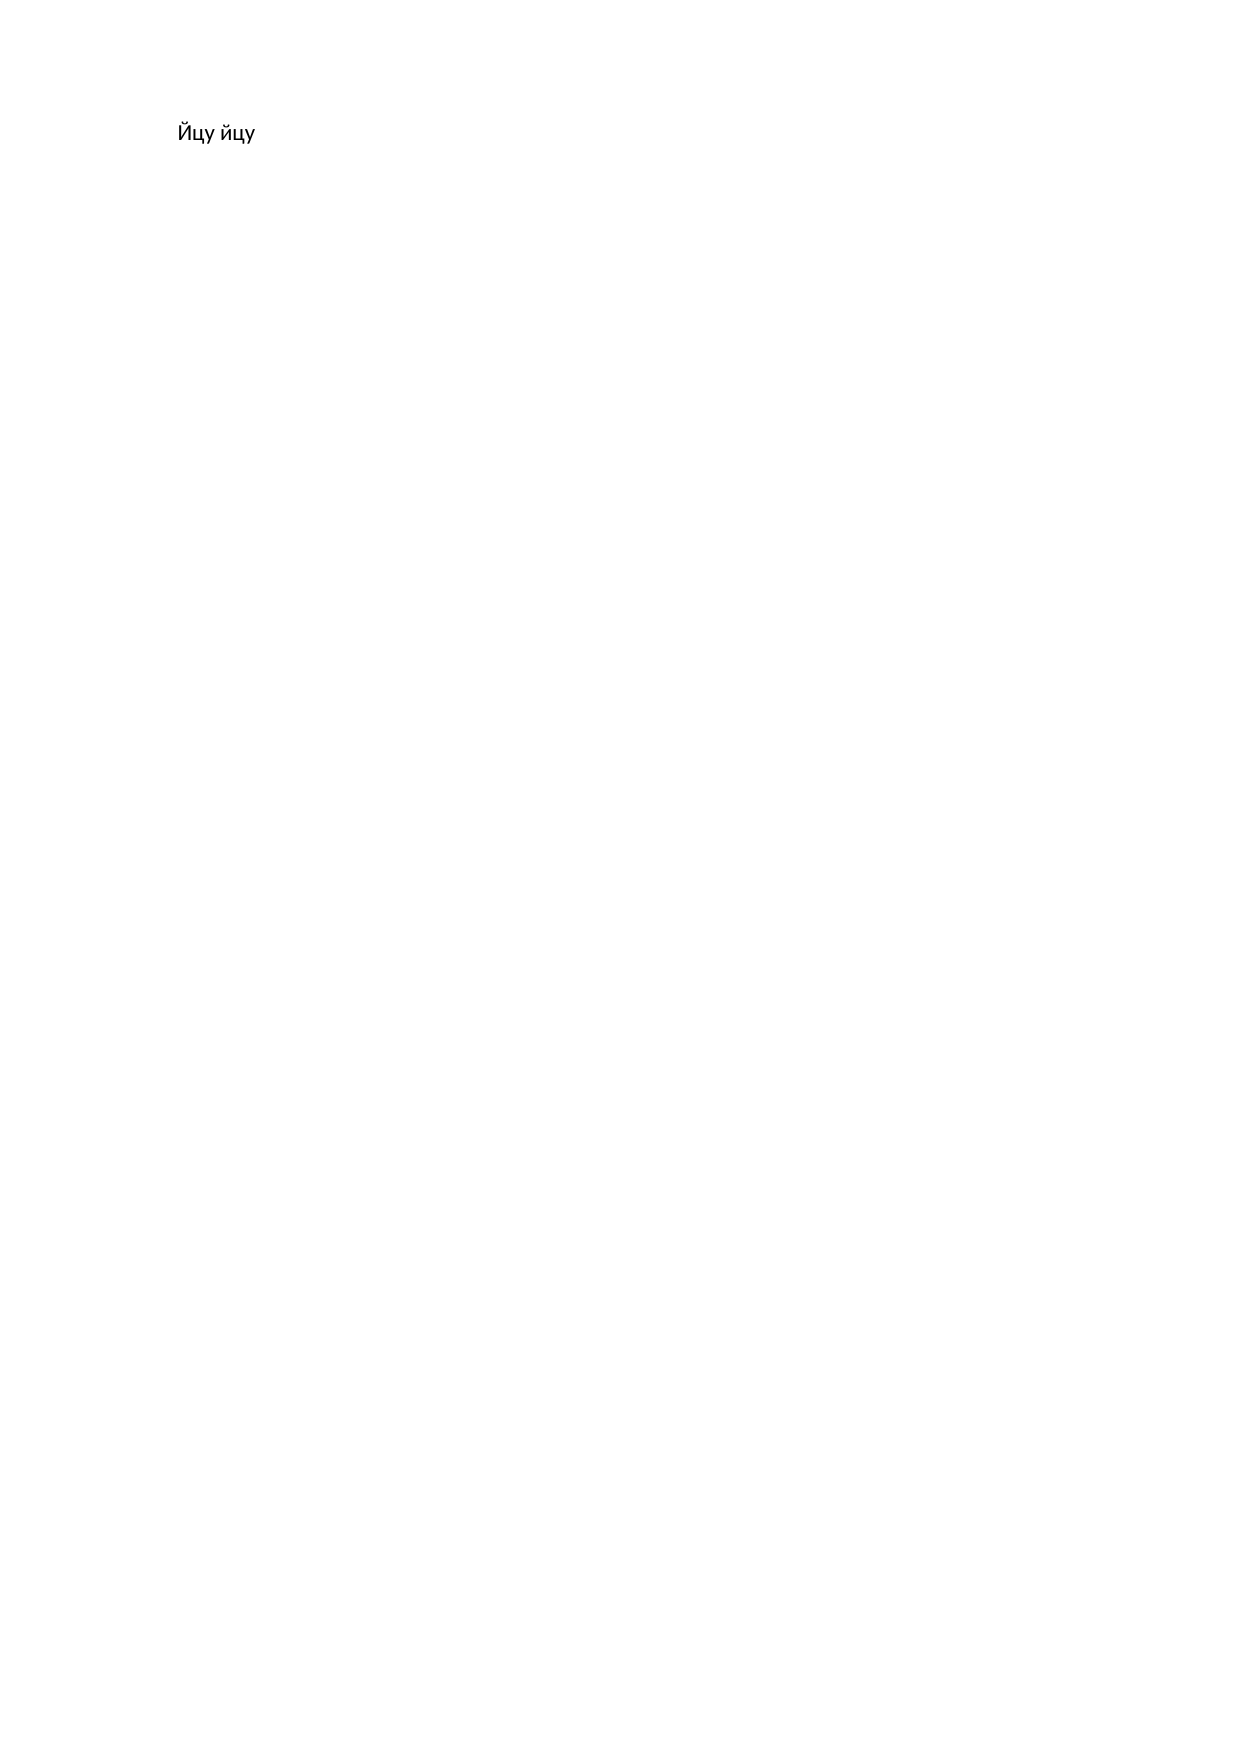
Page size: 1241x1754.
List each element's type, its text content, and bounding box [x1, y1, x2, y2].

text Йцу йцу [177, 118, 1152, 146]
